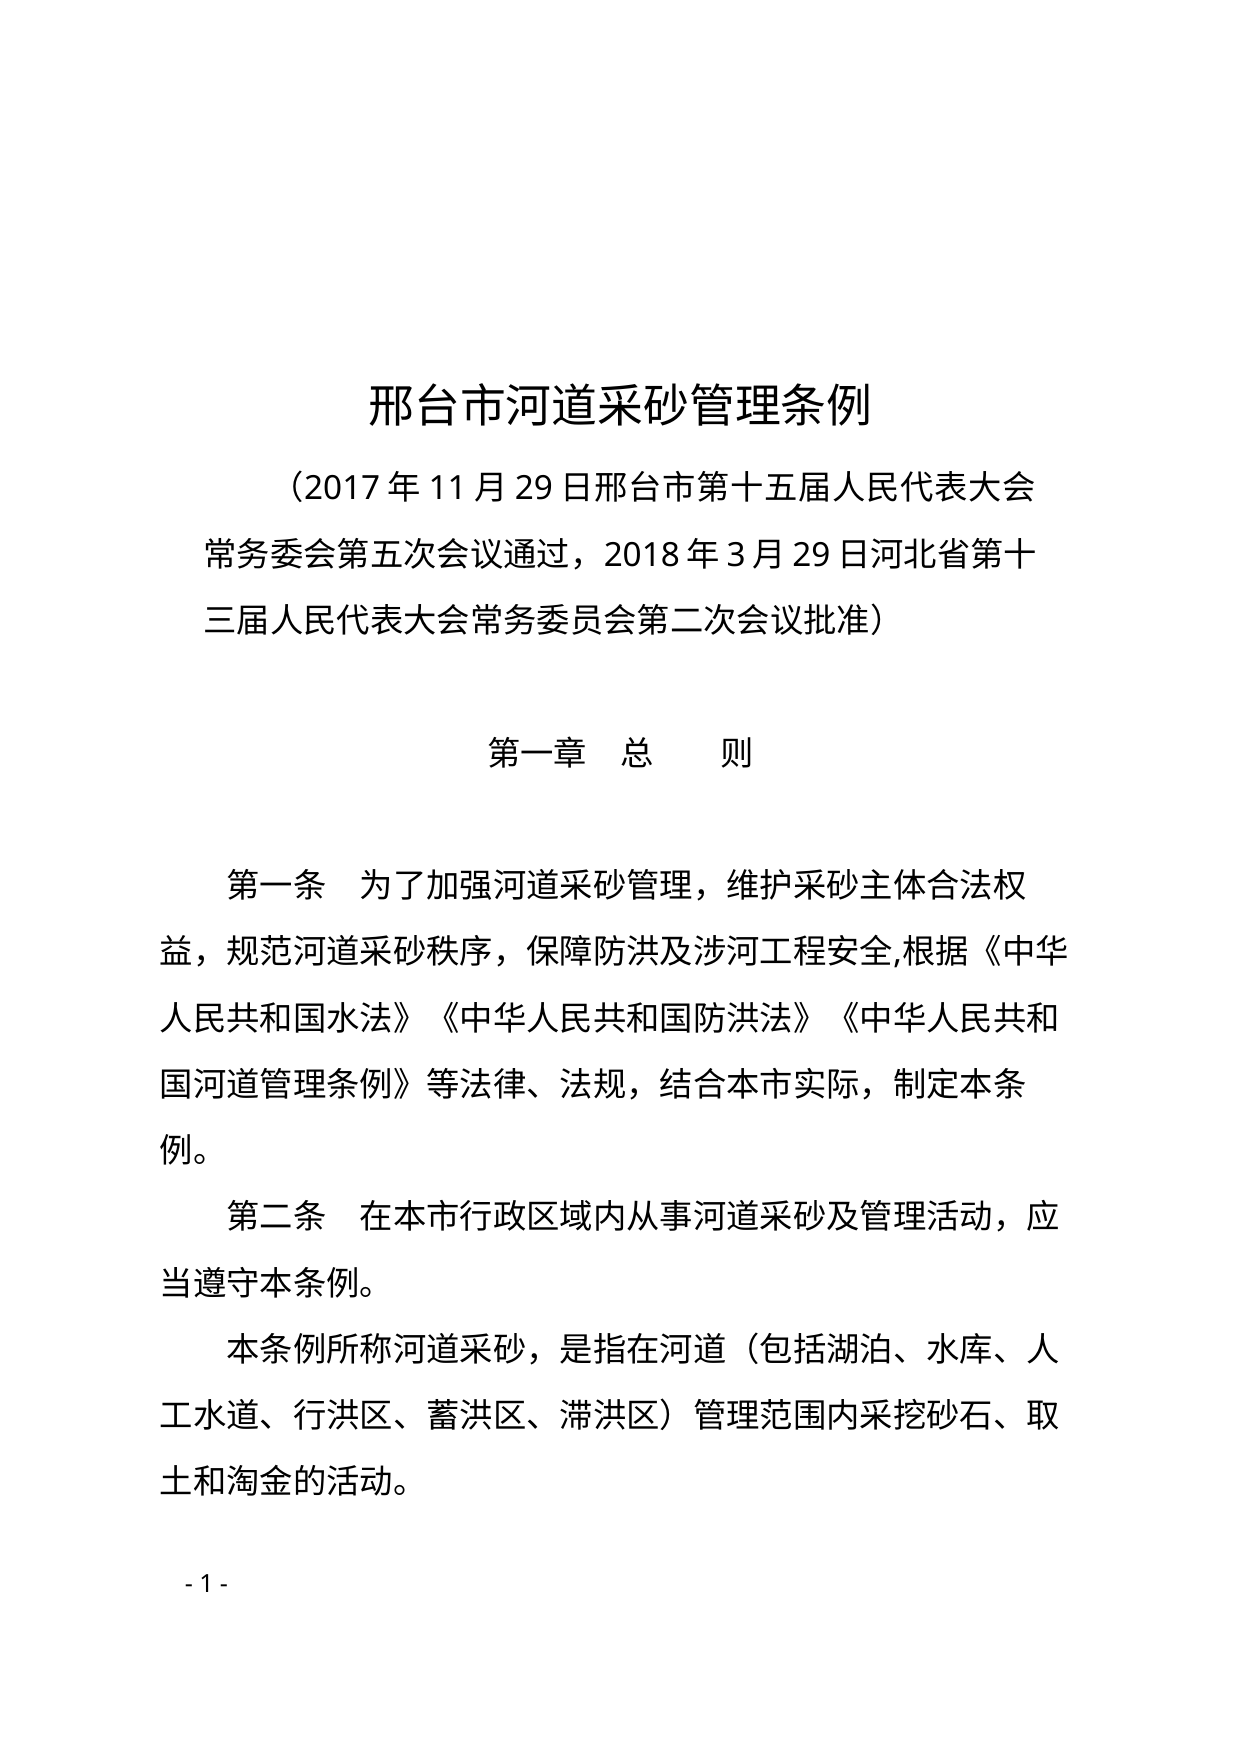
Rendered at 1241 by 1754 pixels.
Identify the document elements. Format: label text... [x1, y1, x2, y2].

text 本条例所称河道采砂，是指在河道（包括湖泊、水库、人工水道、行洪区、蓄洪区、滞洪区）管理范围内采挖砂石、取土和淘金的活动。 [159, 1313, 1081, 1512]
text 第一条 为了加强河道采砂管理，维护采砂主体合法权益，规范河道采砂秩序，保障防洪及涉河工程安全,根据《中华人民共和国水法》《中华人民共和国防洪法》《中华人民共和国河道管理条例》等法律、法规，结合本市实际，制定本条例。 [159, 850, 1081, 1181]
text （2017年11月29日邢台市第十五届人民代表大会常务委会第五次会议通过，2018年3月29日河北省第十三届人民代表大会常务委员会第二次会议批准） [203, 452, 1037, 651]
text 第一章 总 则 [159, 717, 1081, 783]
text 第二条 在本市行政区域内从事河道采砂及管理活动，应当遵守本条例。 [159, 1181, 1081, 1313]
text 邢台市河道采砂管理条例 [159, 353, 1081, 452]
